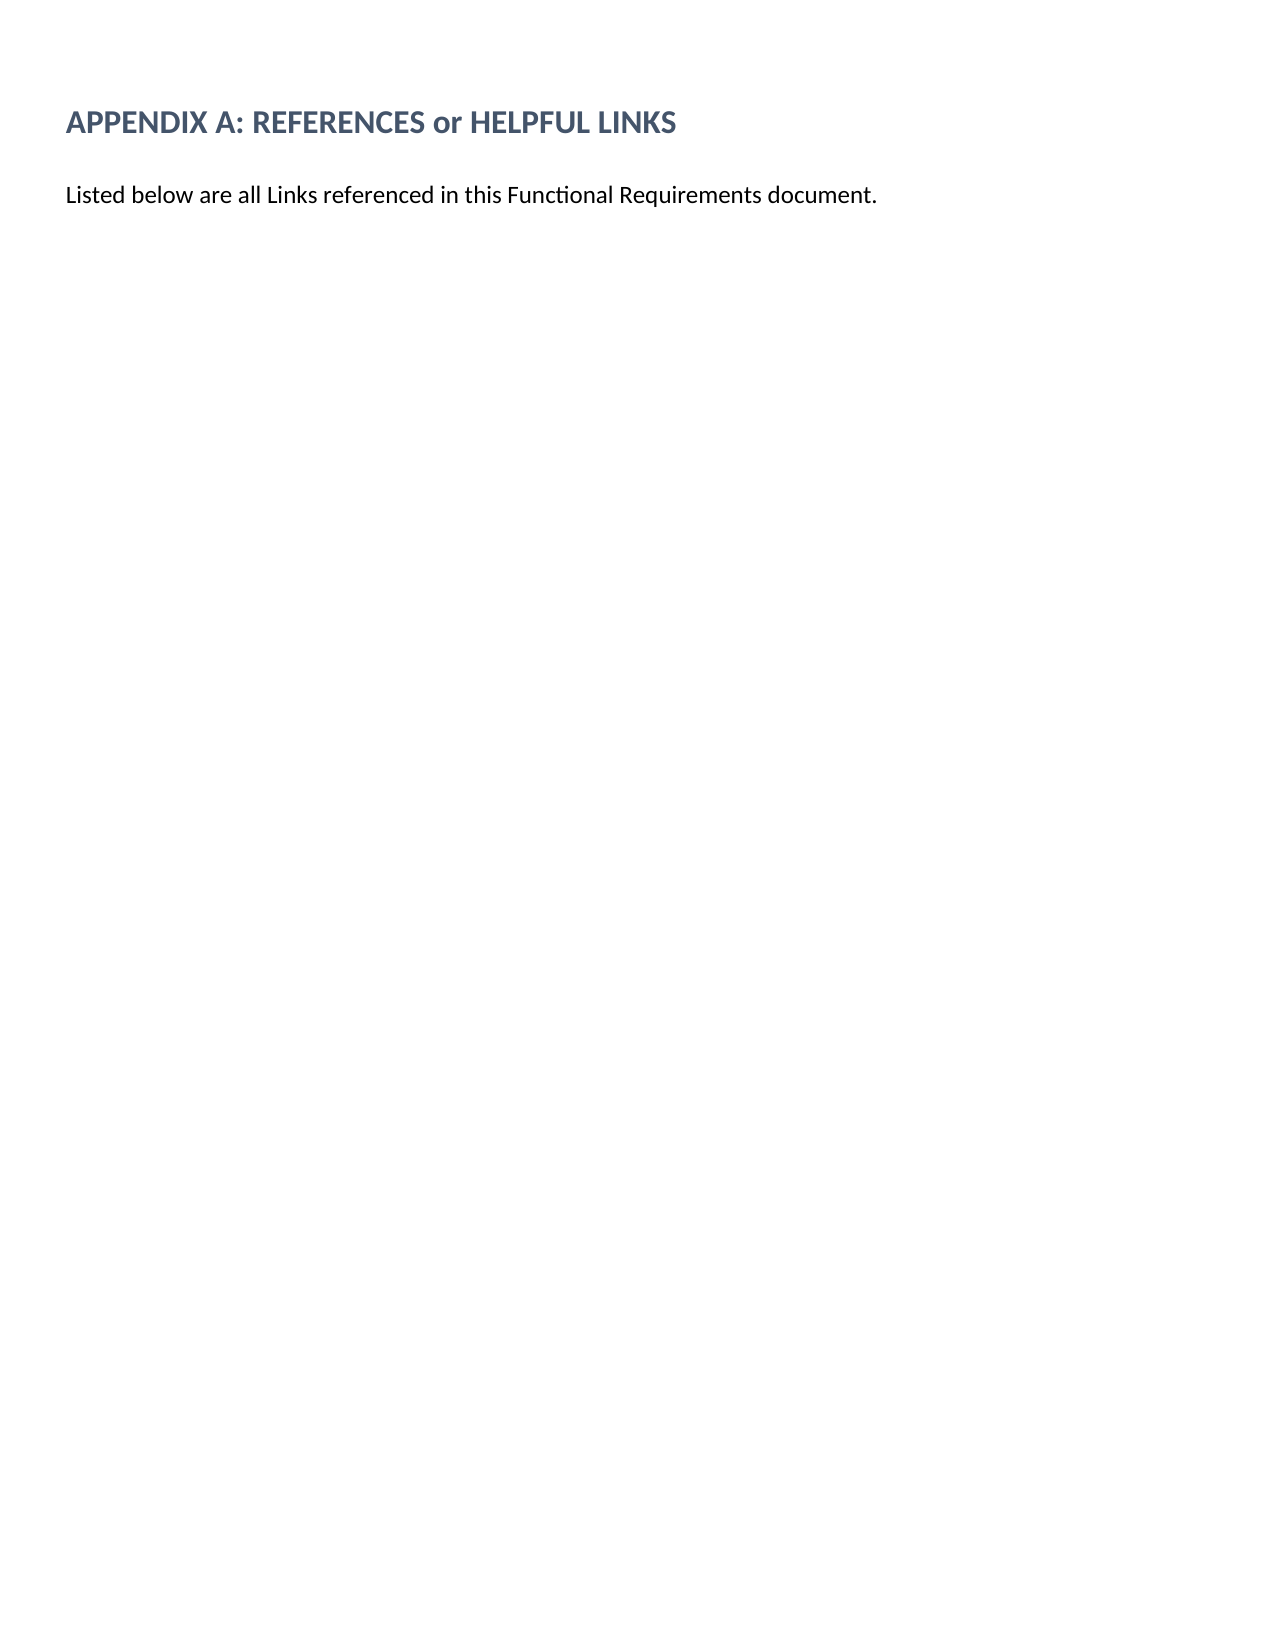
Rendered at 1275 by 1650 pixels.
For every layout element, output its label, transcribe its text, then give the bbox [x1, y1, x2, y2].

text Listed below are all Links referenced in this Functional Requirements document. [66, 179, 1191, 209]
text APPENDIX A: REFERENCES or HELPFUL LINKS [66, 101, 1191, 142]
